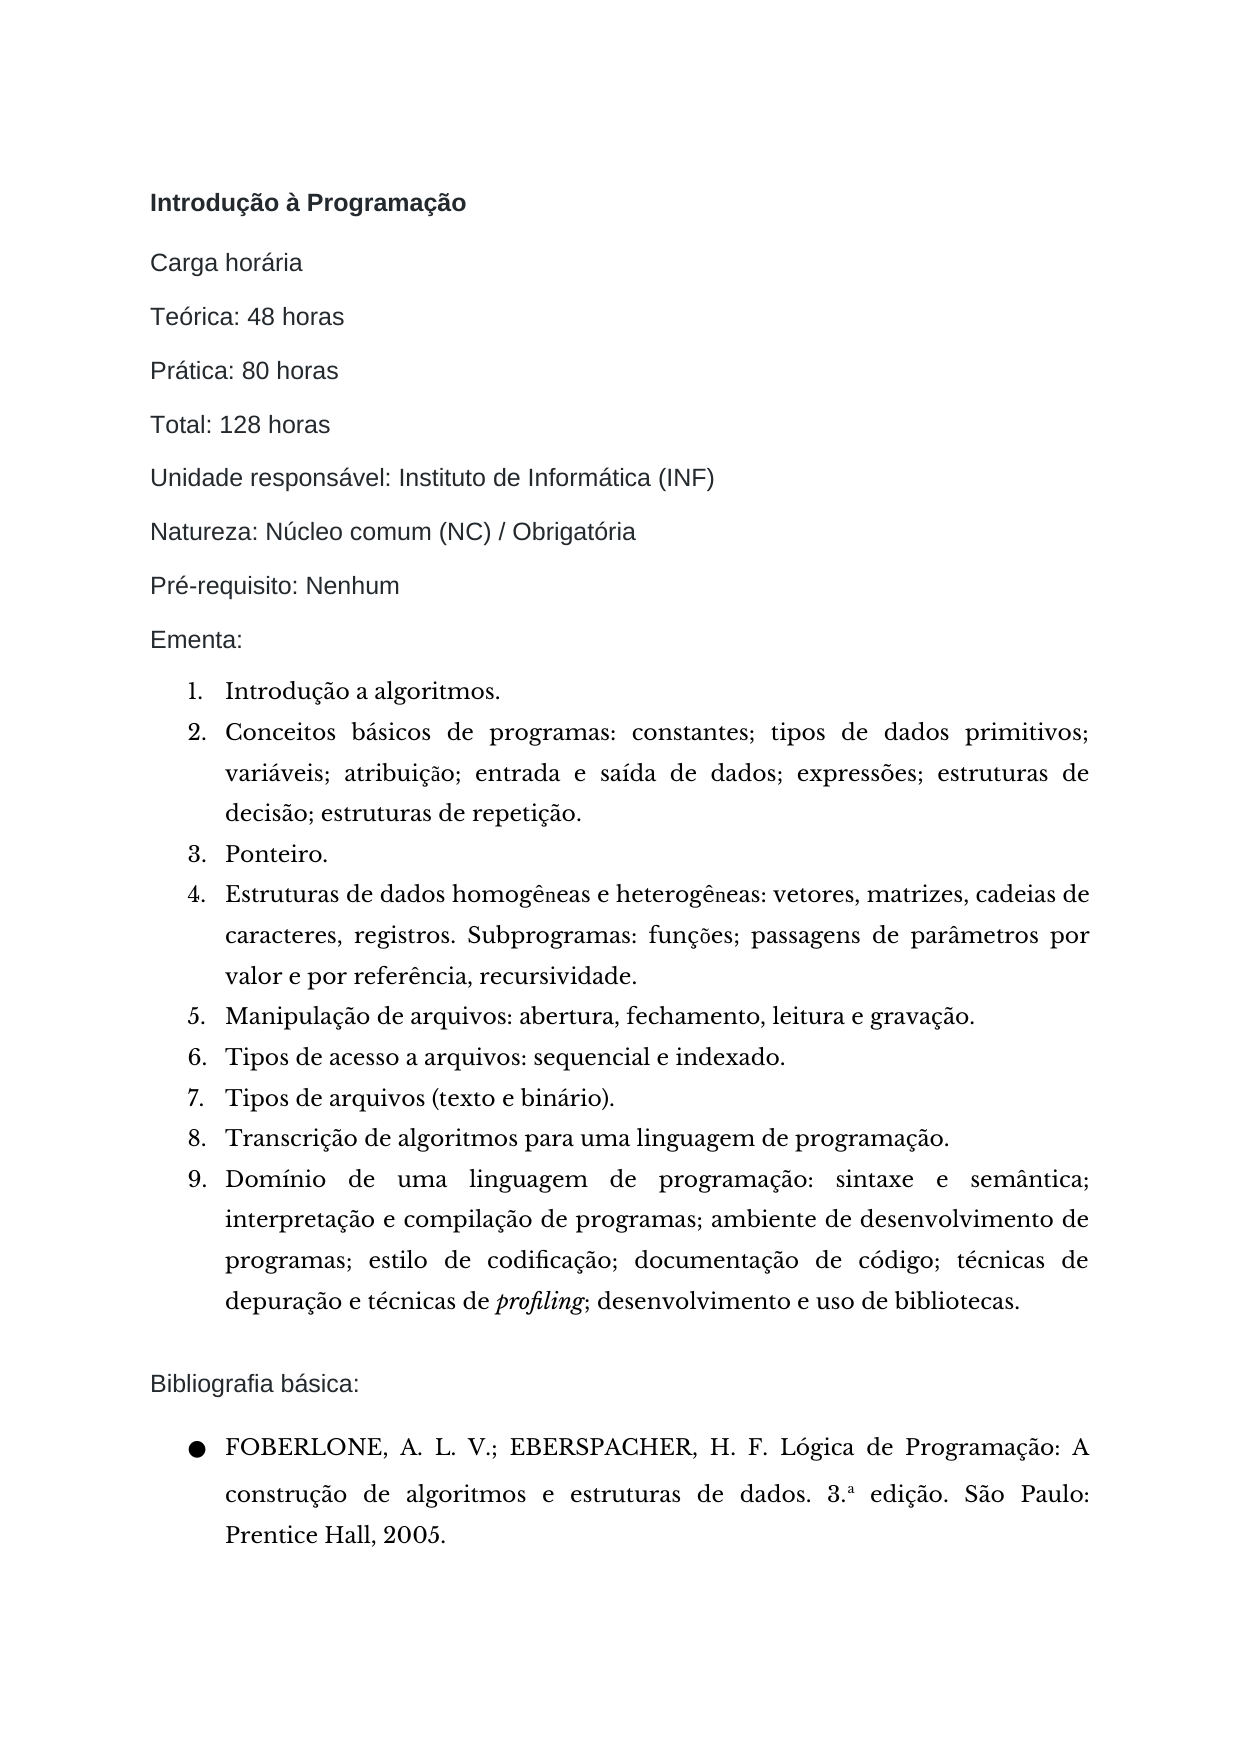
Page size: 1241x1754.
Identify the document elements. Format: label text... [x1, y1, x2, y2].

list Domínio de uma linguagem de programação: sintaxe e semântica; interpretação e compilação de programas; ambiente de desenvolvimento de programas; estilo de codificação; documentação de código; técnicas de depuração e técnicas de profiling; desenvolvimento e uso de bibliotecas. [187, 1166, 1090, 1315]
list Conceitos básicos de programas: constantes; tipos de dados primitivos; variáveis; atribuição; entrada e saída de dados; expressões; estruturas de decisão; estruturas de repetição. [187, 719, 1090, 827]
text Unidade responsável: Instituto de Informática (INF) [150, 463, 1090, 492]
list Tipos de arquivos (texto e binário). [187, 1085, 1090, 1112]
list Manipulação de arquivos: abertura, fechamento, leitura e gravação. [187, 1003, 1090, 1031]
text Bibliografia básica: [150, 1369, 1090, 1398]
text Pré-requisito: Nenhum [150, 571, 1090, 600]
list Introdução a algoritmos. [187, 678, 1090, 706]
list Transcrição de algoritmos para uma linguagem de programação. [187, 1125, 1090, 1152]
text Carga horária [150, 248, 1090, 277]
list Tipos de acesso a arquivos: sequencial e indexado. [187, 1044, 1090, 1071]
text Prática: 80 horas [150, 356, 1090, 385]
text Natureza: Núcleo comum (NC) / Obrigatória [150, 517, 1090, 546]
text Ementa: [150, 625, 1090, 653]
text Teórica: 48 horas [150, 302, 1090, 331]
list FOBERLONE, A. L. V.; EBERSPACHER, H. F. Lógica de Programação: A construção de algoritmos e estruturas de dados. 3.a edição. São Paulo: Prentice Hall, 2005. [187, 1423, 1090, 1549]
list Estruturas de dados homogêneas e heterogêneas: vetores, matrizes, cadeias de caracteres, registros. Subprogramas: funções; passagens de parâmetros por valor e por referência, recursividade. [187, 882, 1090, 990]
text Total: 128 horas [150, 410, 1090, 438]
list Ponteiro. [187, 841, 1090, 868]
subtitle Introdução à Programação [150, 187, 1090, 216]
